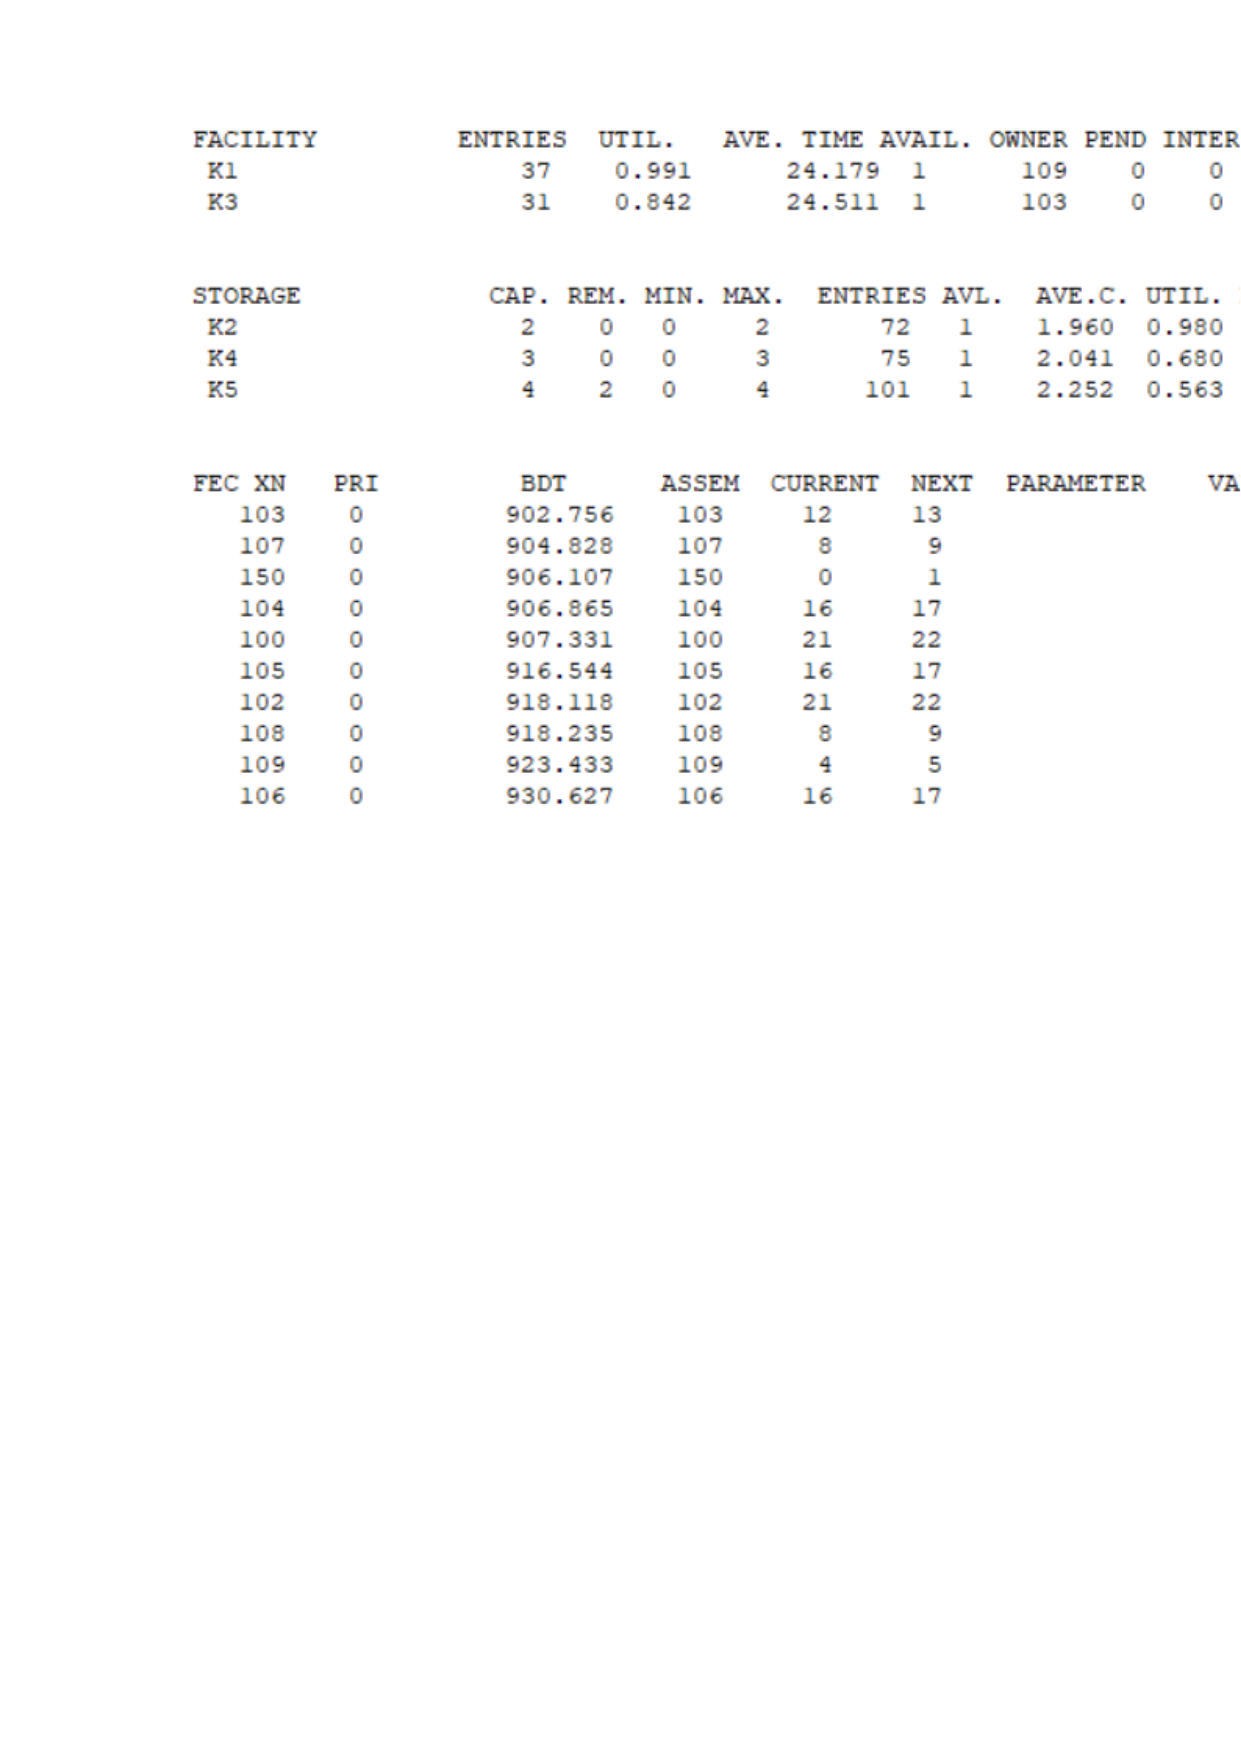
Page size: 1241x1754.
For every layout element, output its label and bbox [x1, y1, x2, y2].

picture [177, 118, 1241, 837]
